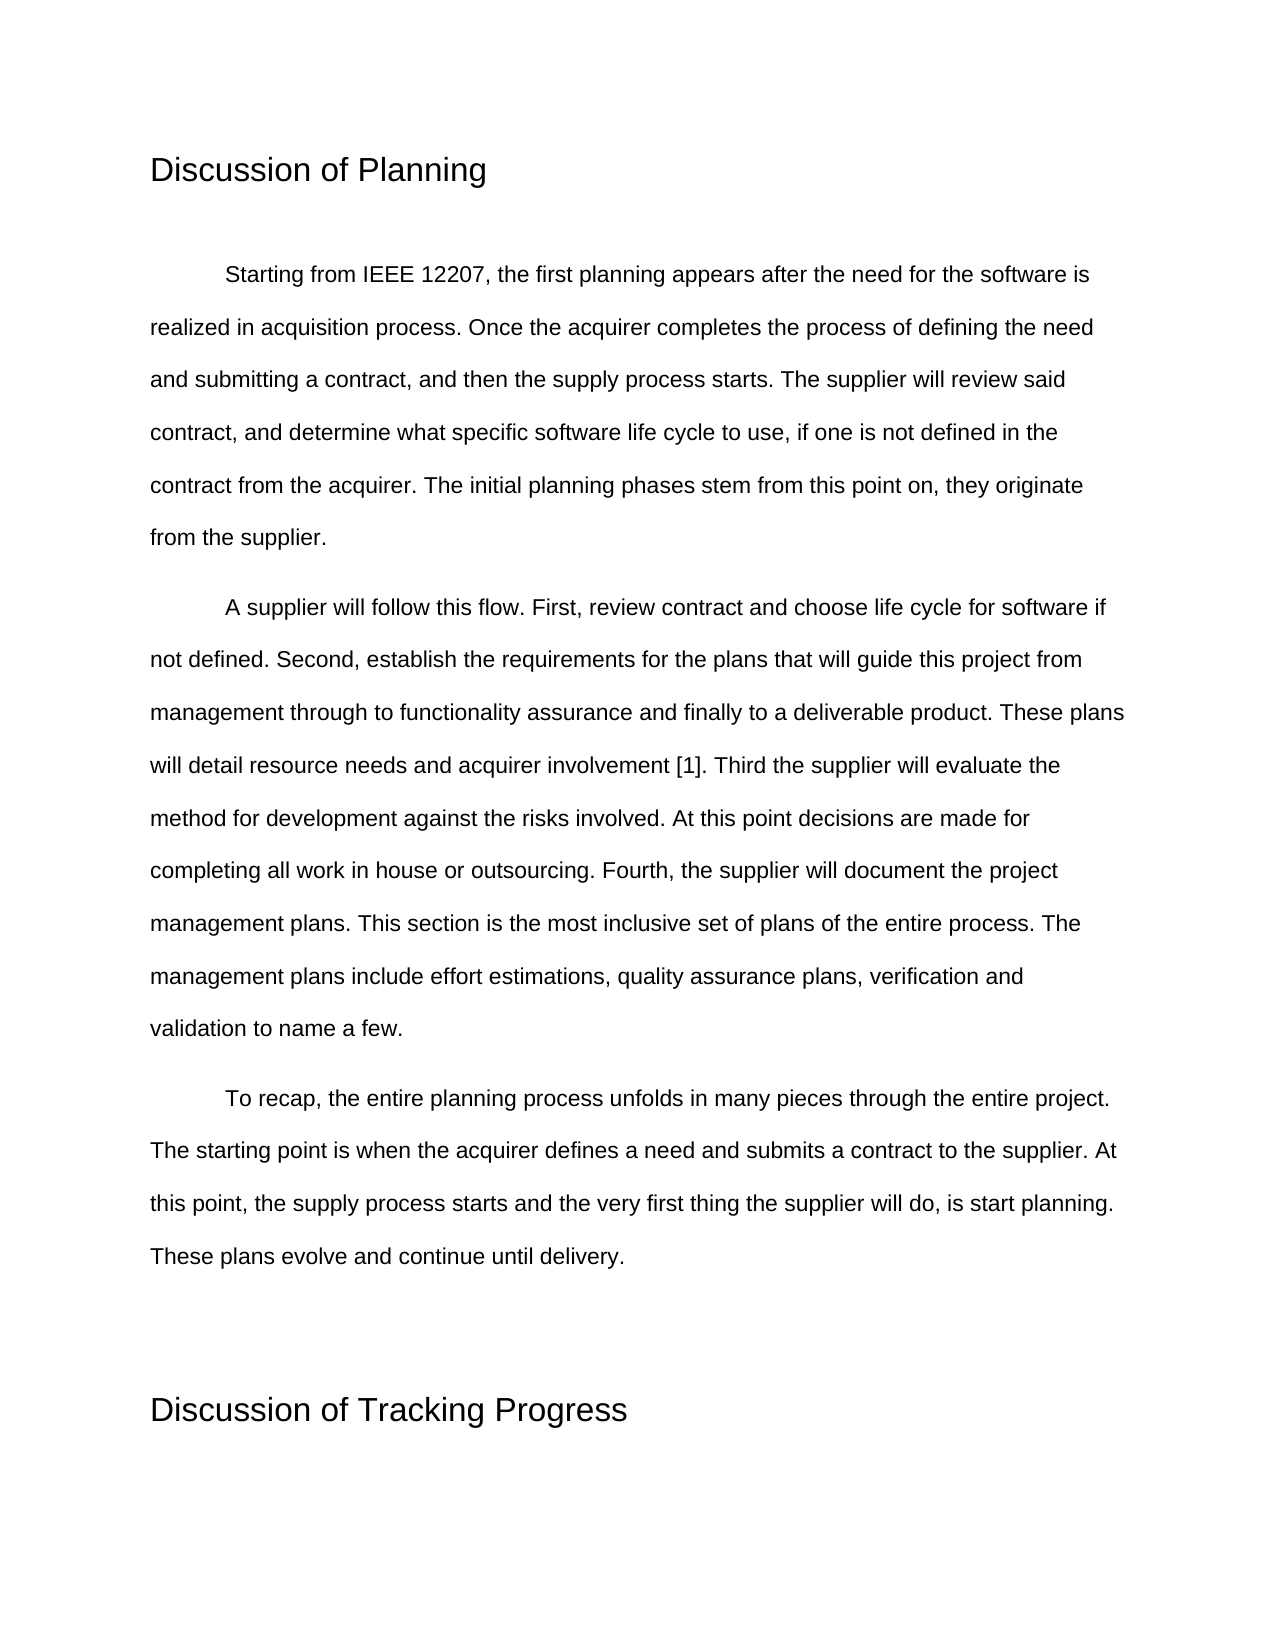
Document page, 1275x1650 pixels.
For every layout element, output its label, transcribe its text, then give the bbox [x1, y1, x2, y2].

text Starting from IEEE 12207, the first planning appears after the need for the software is realized in acquisition process. Once the acquirer completes the process of defining the need and submitting a contract, and then the supply process starts. The supplier will review said contract, and determine what specific software life cycle to use, if one is not defined in the contract from the acquirer. The initial planning phases stem from this point on, they originate from the supplier. [150, 261, 1125, 551]
text To recap, the entire planning process unfolds in many pieces through the entire project. The starting point is when the acquirer defines a need and submits a contract to the supplier. At this point, the supply process starts and the very first thing the supplier will do, is start planning. These plans evolve and continue until delivery. [150, 1085, 1125, 1269]
subtitle Discussion of Tracking Progress [150, 1390, 1125, 1428]
subtitle Discussion of Planning [150, 150, 1125, 188]
text A supplier will follow this flow. First, review contract and choose life cycle for software if not defined. Second, establish the requirements for the plans that will guide this project from management through to functionality assurance and finally to a deliverable product. These plans will detail resource needs and acquirer involvement [1]. Third the supplier will evaluate the method for development against the risks involved. At this point decisions are made for completing all work in house or outsourcing. Fourth, the supplier will document the project management plans. This section is the most inclusive set of plans of the entire process. The management plans include effort estimations, quality assurance plans, verification and validation to name a few. [150, 594, 1125, 1042]
